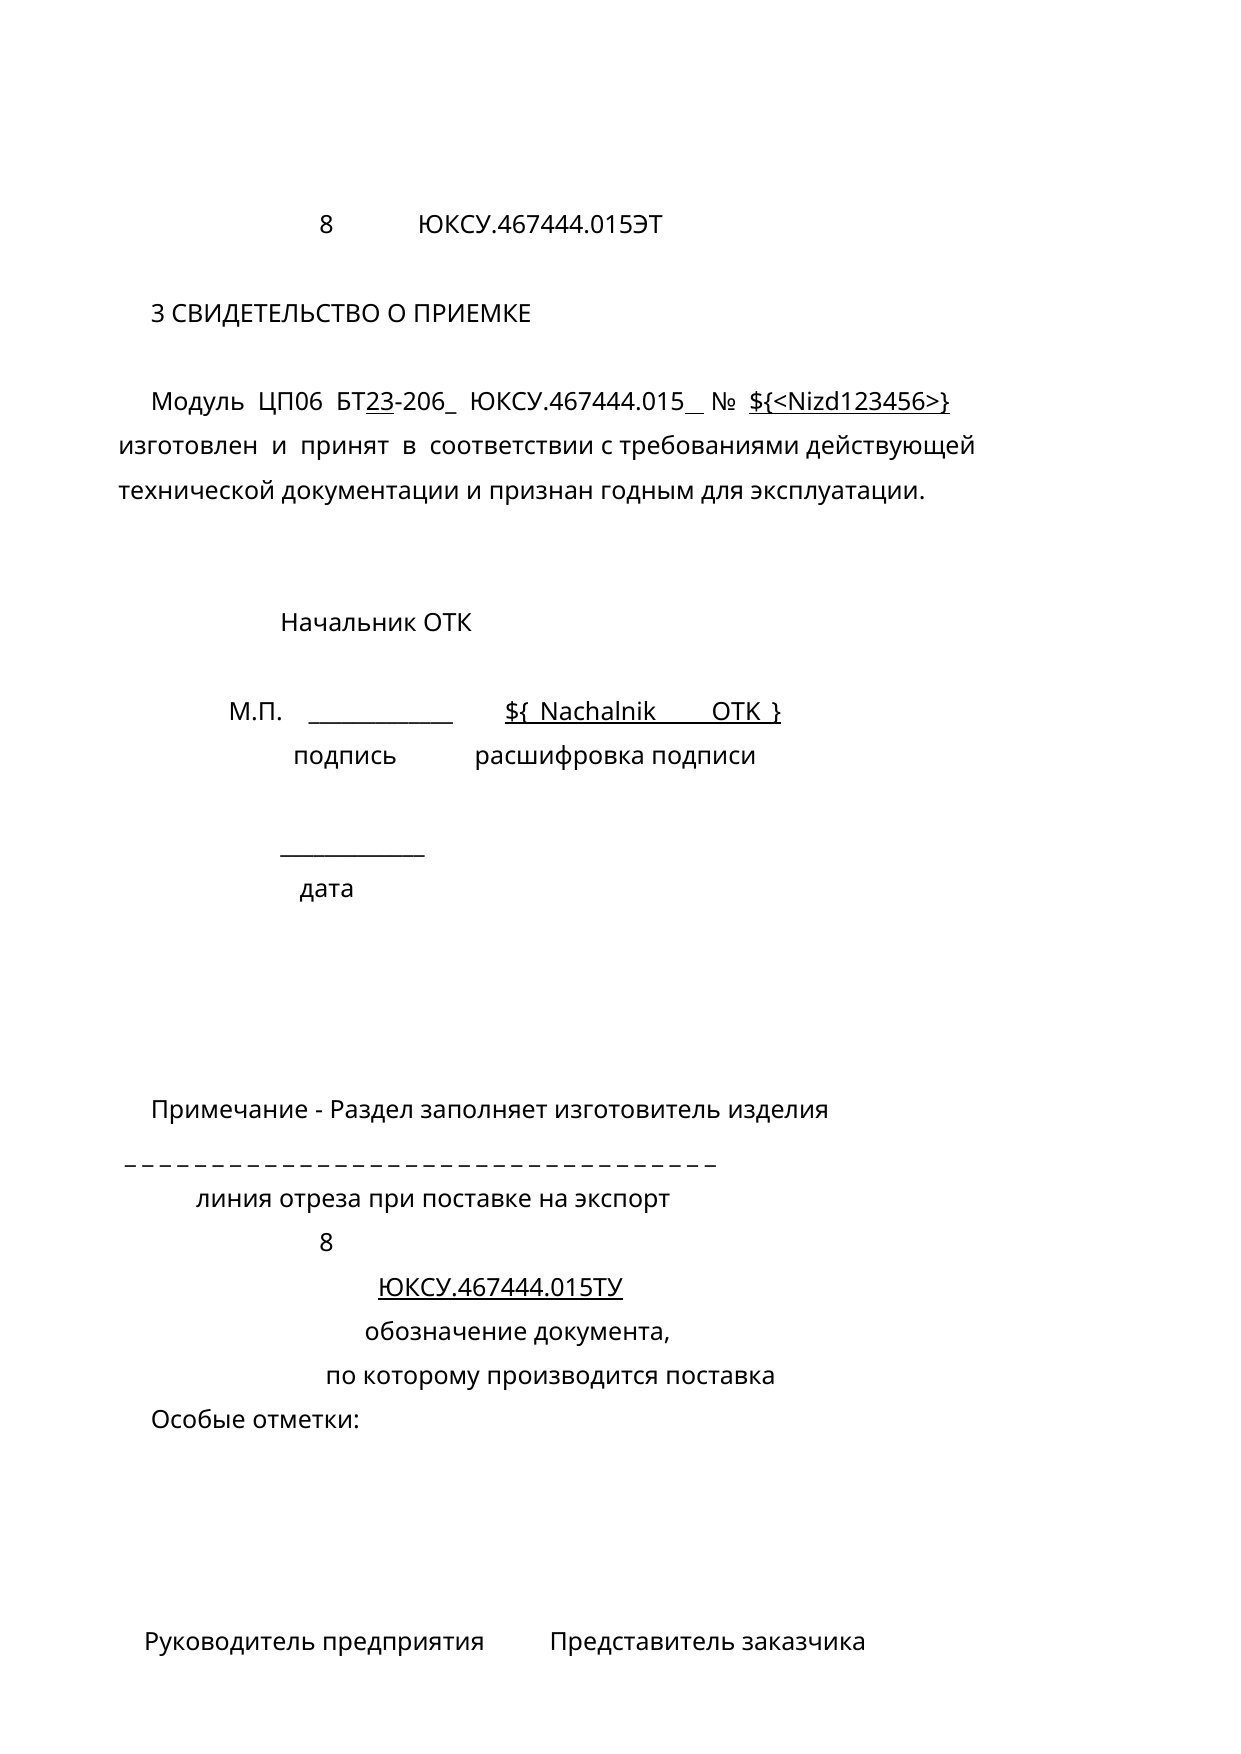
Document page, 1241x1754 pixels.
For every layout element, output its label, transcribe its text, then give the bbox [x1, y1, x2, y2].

text _____________ [118, 826, 1193, 861]
text 8 [118, 1225, 1193, 1259]
text дата [118, 871, 1193, 905]
text _ _ _ _ _ _ _ _ _ _ _ _ _ _ _ _ _ _ _ _ _ _ _ _ _ _ _ _ _ _ _ _ _ _ [118, 1136, 1193, 1170]
text подпись расшифровка подписи [118, 738, 1193, 772]
text ЮКСУ.467444.015ТУ [118, 1269, 1193, 1303]
text Модуль ЦП06 БТ23-206_ ЮКСУ.467444.015 № ${<Nizd123456>} [118, 384, 1193, 418]
text линия отреза при поставке на экспорт [118, 1181, 1193, 1215]
text технической документации и признан годным для эксплуатации. [118, 472, 1193, 506]
text Начальник ОТК [118, 605, 1193, 639]
text изготовлен и принят в соответствии с требованиями действующей [118, 428, 1193, 462]
text 3 СВИДЕТЕЛЬСТВО О ПРИЕМКЕ [118, 295, 1193, 329]
text Руководитель предприятия Представитель заказчика [118, 1623, 1193, 1657]
text обозначение документа, [118, 1313, 1193, 1347]
text 8 ЮКСУ.467444.015ЭТ [118, 207, 1193, 241]
text по которому производится поставка [118, 1358, 1193, 1392]
text Примечание - Раздел заполняет изготовитель изделия [118, 1092, 1193, 1126]
text Особые отметки: [118, 1402, 1193, 1436]
text М.П. _____________ ${_Nachalnik_____OTK_} [118, 694, 1193, 728]
